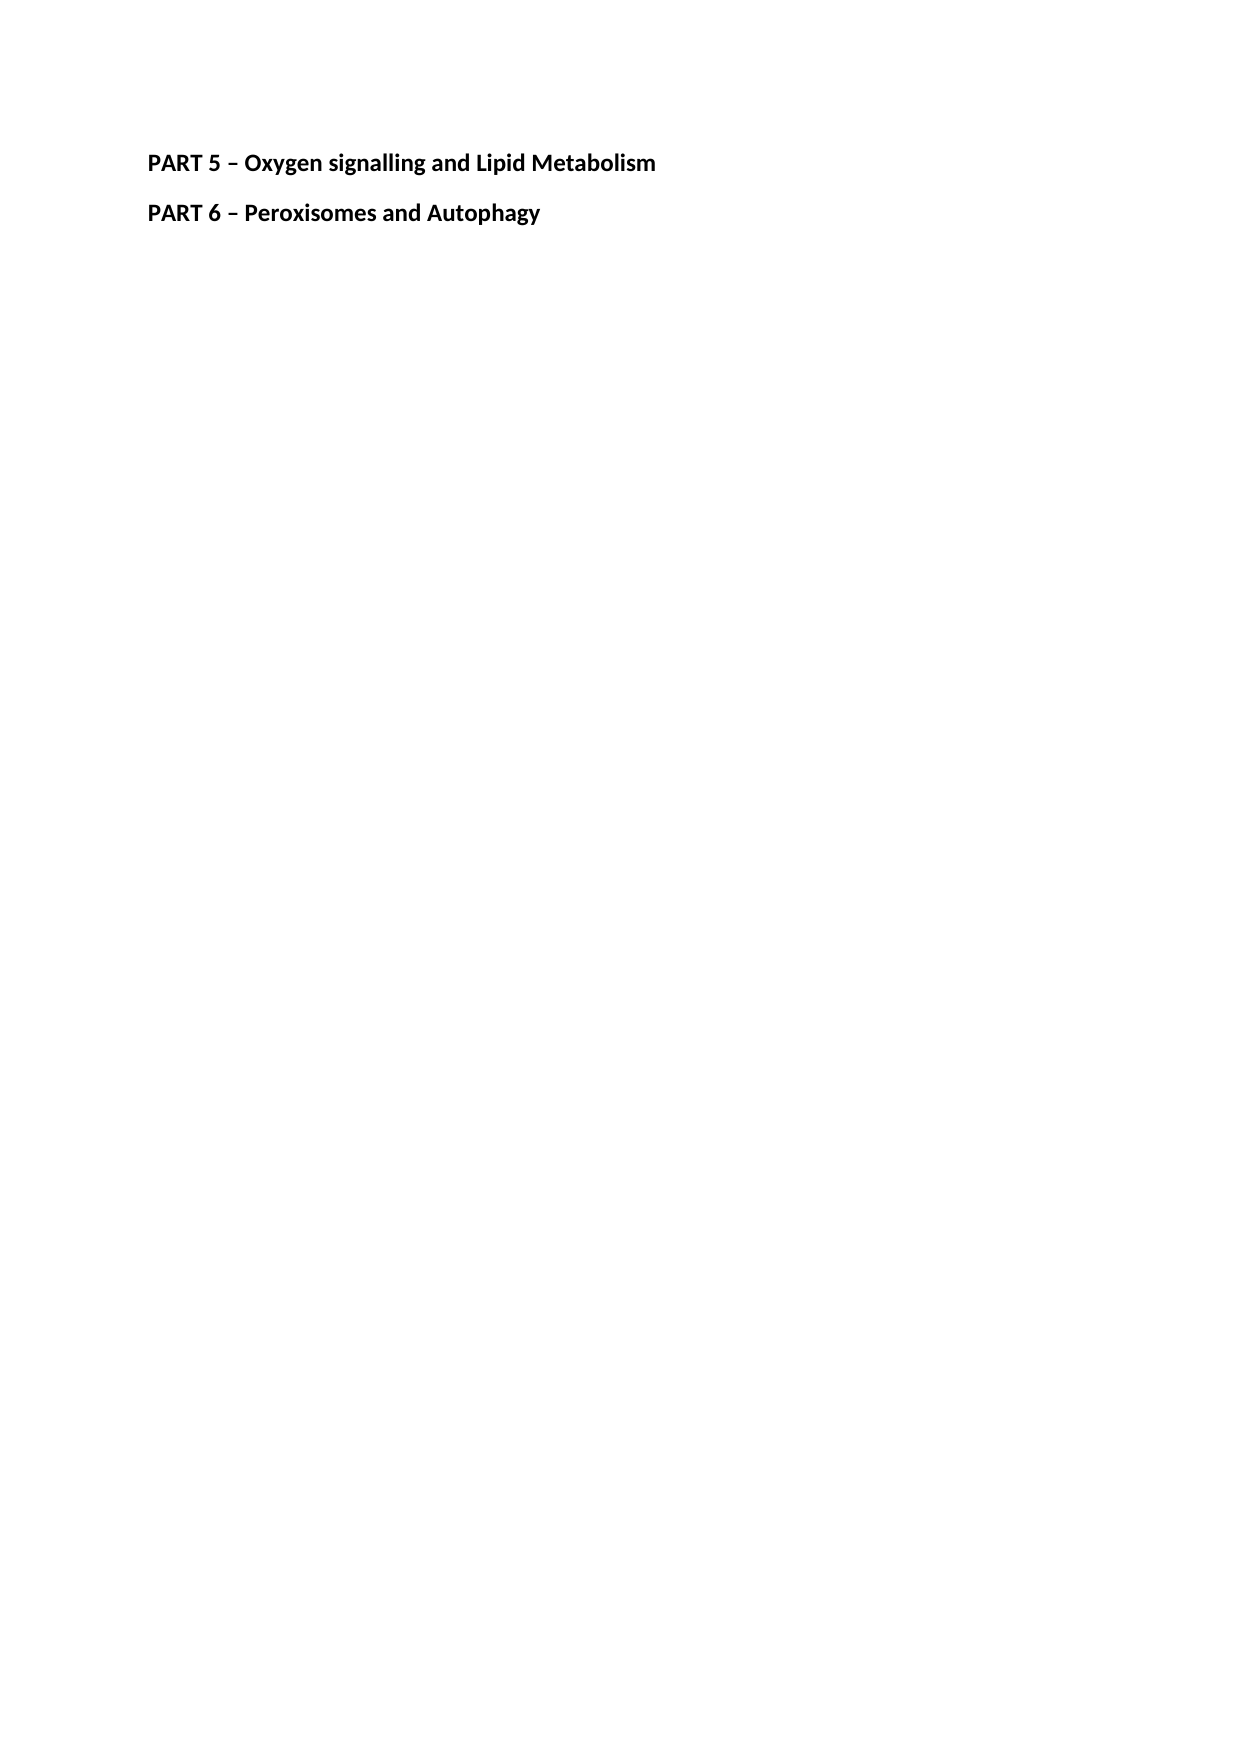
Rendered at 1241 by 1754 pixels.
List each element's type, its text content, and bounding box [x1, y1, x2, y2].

text PART 5 – Oxygen signalling and Lipid Metabolism [148, 148, 1093, 178]
text PART 6 – Peroxisomes and Autophagy [148, 197, 1093, 228]
